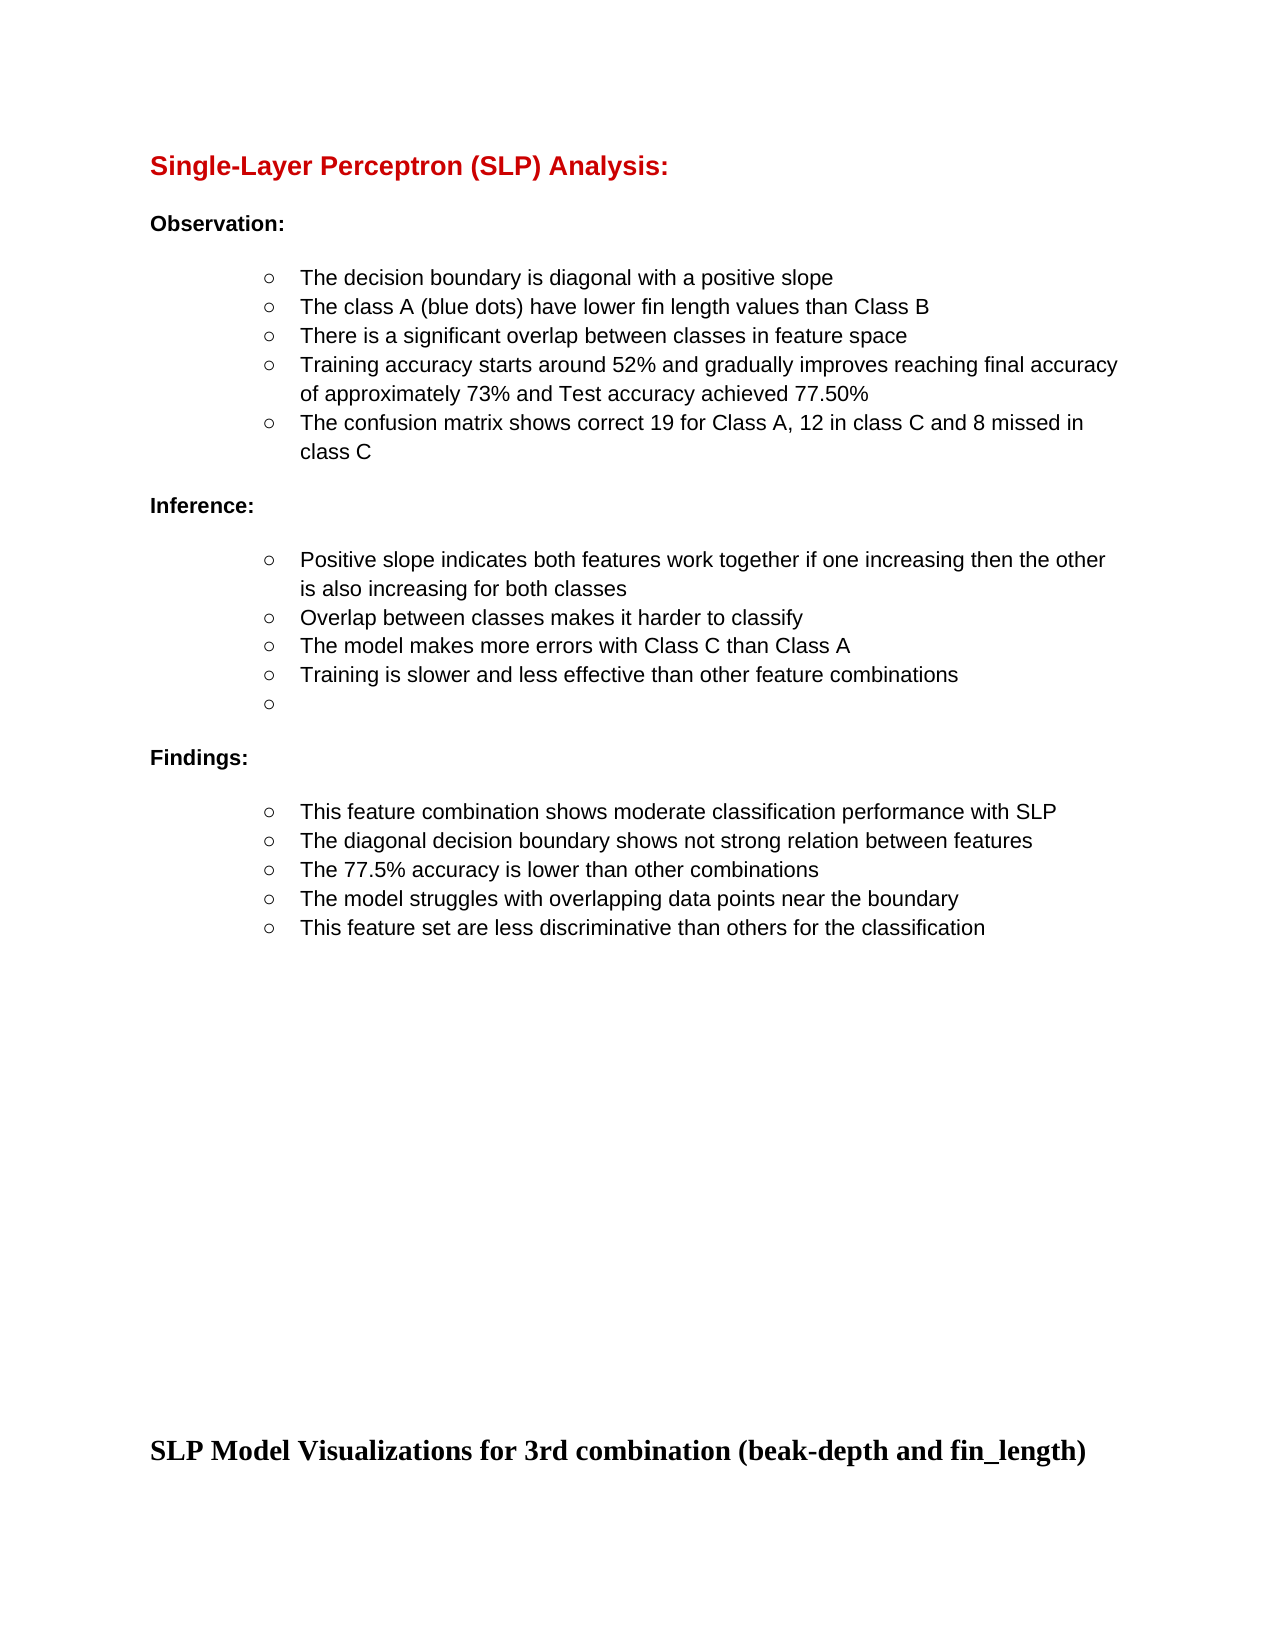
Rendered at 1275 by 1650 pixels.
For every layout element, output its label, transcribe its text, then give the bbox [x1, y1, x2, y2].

list Overlap between classes makes it harder to classify [262, 604, 1125, 630]
list Training is slower and less effective than other feature combinations [262, 662, 1125, 688]
list Training accuracy starts around 52% and gradually improves reaching final accuracy of approximately 73% and Test accuracy achieved 77.50% [262, 352, 1125, 406]
list Positive slope indicates both features work together if one increasing then the other is also increasing for both classes [262, 547, 1125, 601]
list The 77.5% accuracy is lower than other combinations [262, 857, 1125, 882]
text SLP Model Visualizations for 3rd combination (beak-depth and fin_length) [150, 1433, 1125, 1467]
list The model makes more errors with Class C than Class A [262, 633, 1125, 659]
list There is a significant overlap between classes in feature space [262, 323, 1125, 348]
subtitle Single-Layer Perceptron (SLP) Analysis: [150, 150, 1125, 181]
list This feature set are less discriminative than others for the classification [262, 915, 1125, 940]
list The class A (blue dots) have lower fin length values than Class B [262, 294, 1125, 319]
text Observation: [150, 211, 1125, 236]
text Findings: [150, 745, 1125, 771]
list This feature combination shows moderate classification performance with SLP [262, 799, 1125, 824]
list The decision boundary is diagonal with a positive slope [262, 265, 1125, 290]
list The model struggles with overlapping data points near the boundary [262, 886, 1125, 911]
text Inference: [150, 493, 1125, 518]
list The confusion matrix shows correct 19 for Class A, 12 in class C and 8 missed in class C [262, 410, 1125, 464]
list The diagonal decision boundary shows not strong relation between features [262, 828, 1125, 853]
